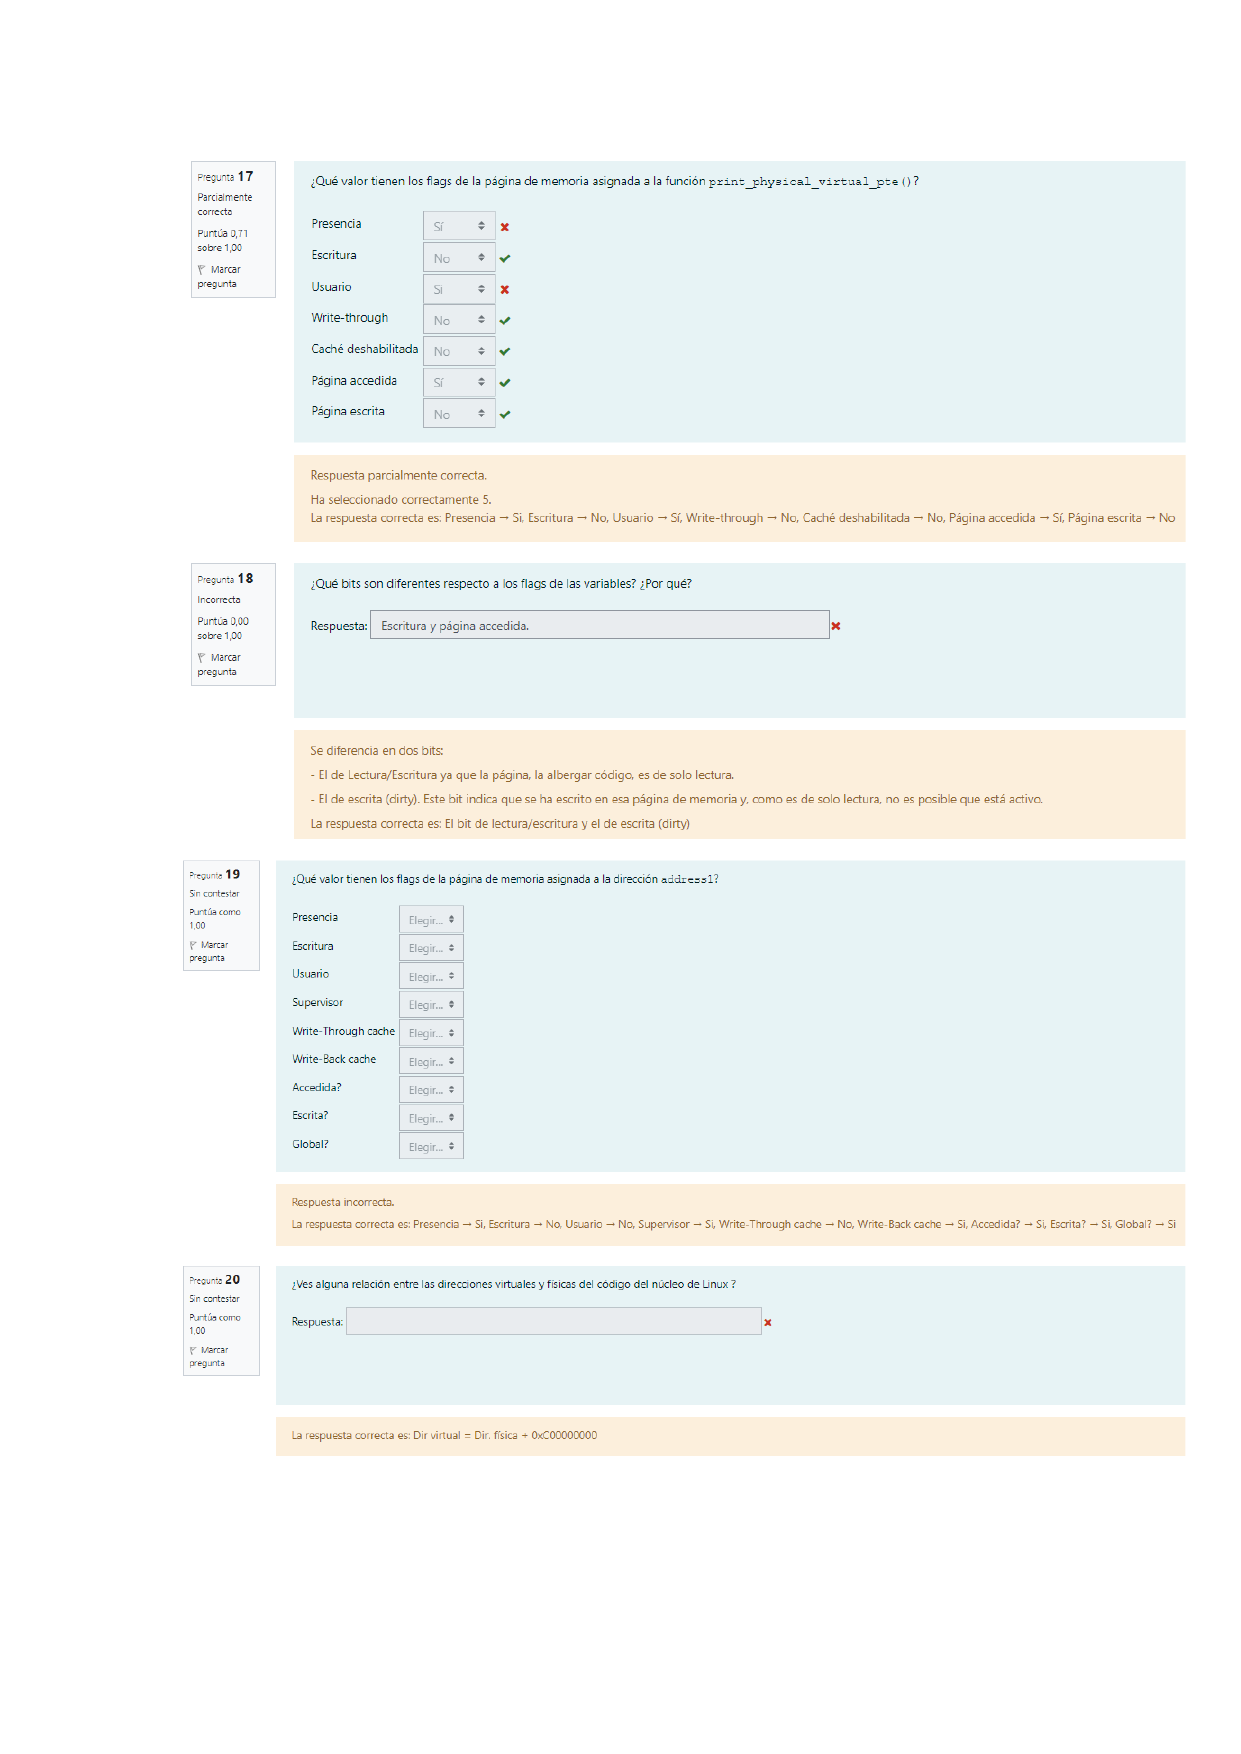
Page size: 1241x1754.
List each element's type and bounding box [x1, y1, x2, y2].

picture [177, 857, 1186, 1456]
picture [177, 147, 1186, 839]
